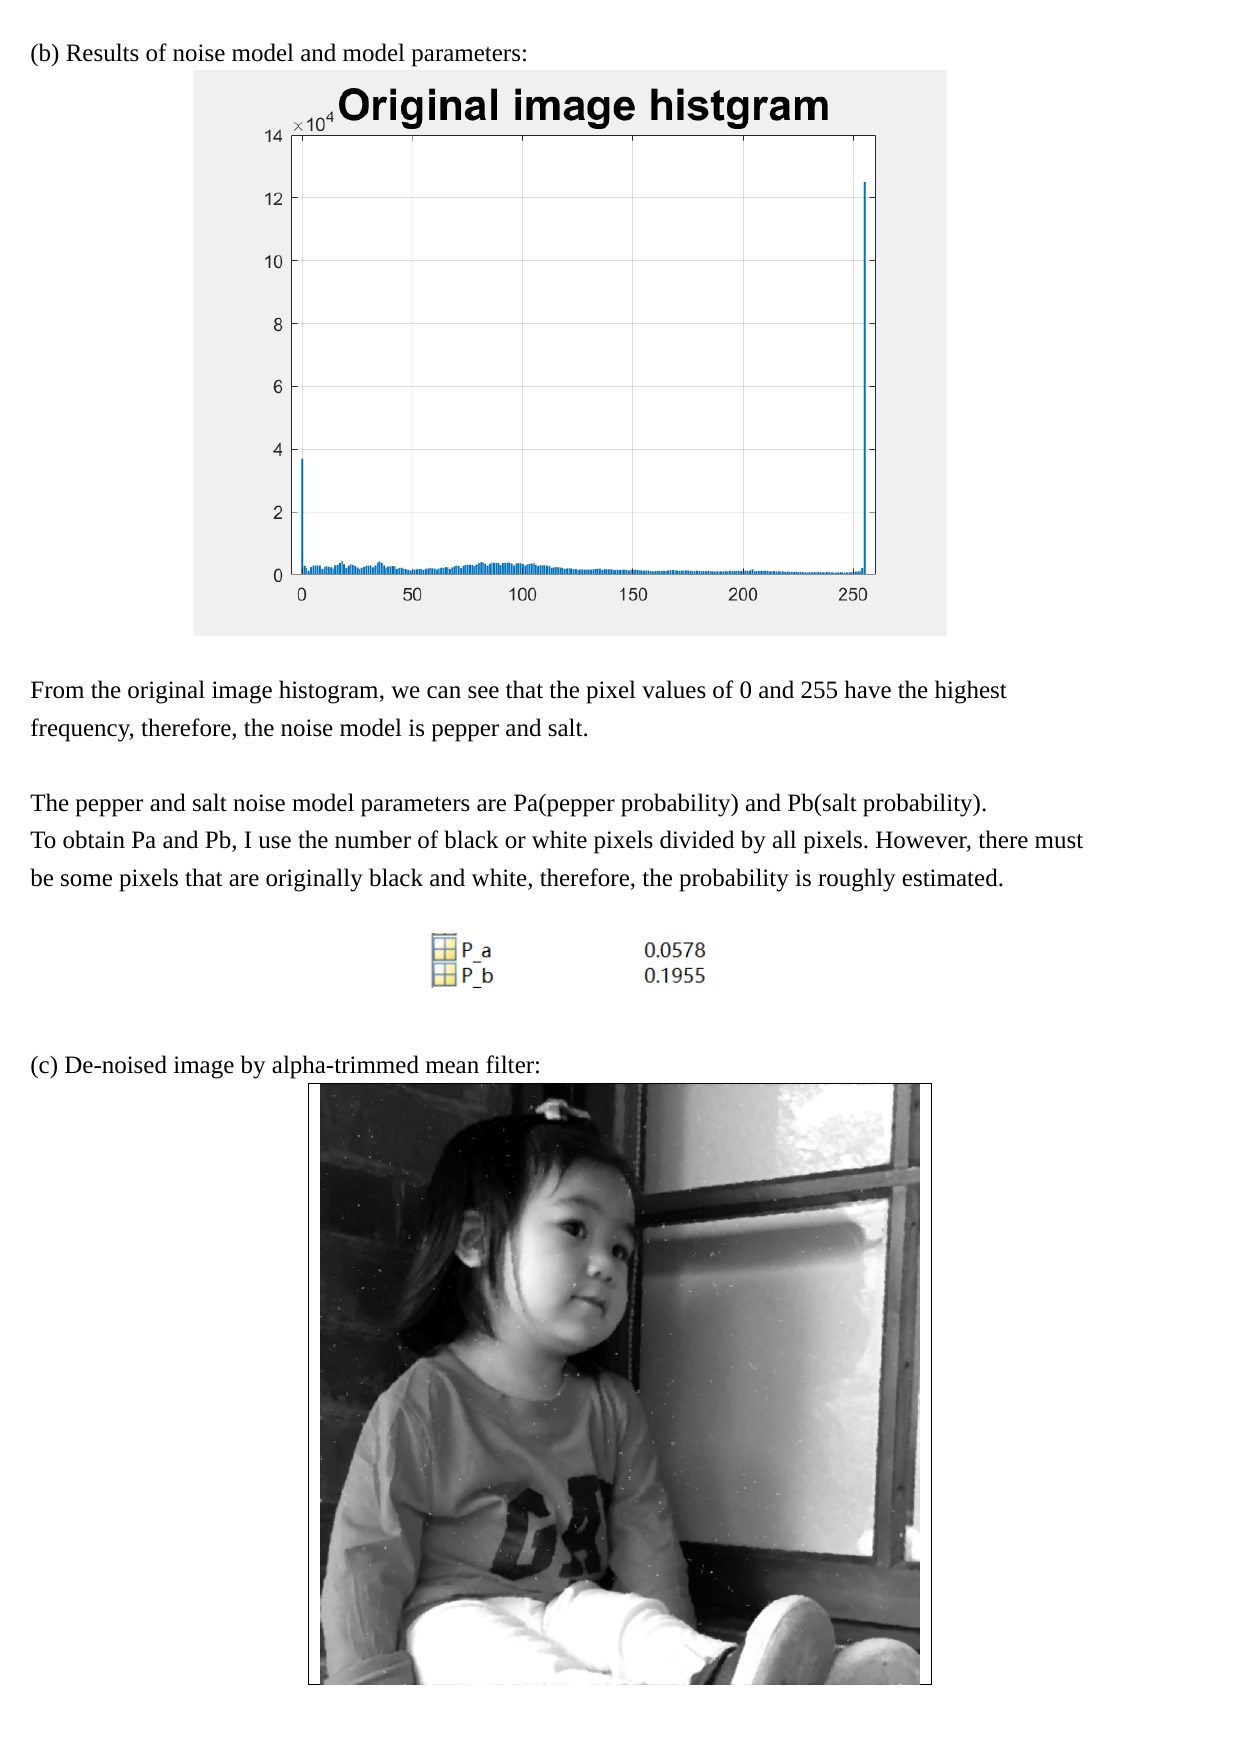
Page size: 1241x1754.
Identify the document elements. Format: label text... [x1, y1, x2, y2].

table_header [309, 1084, 320, 1684]
picture [193, 70, 947, 636]
text From the original image histogram, we can see that the pixel values of 0 and 255 have the highest frequency, therefore, the noise model is pepper and salt. [30, 671, 1110, 746]
text (c) De-noised image by alpha-trimmed mean filter: [30, 1046, 1210, 1083]
text The pepper and salt noise model parameters are Pa(pepper probability) and Pb(salt probability). [30, 783, 1110, 821]
picture [430, 933, 710, 988]
text To obtain Pa and Pb, I use the number of black or white pixels divided by all pixels. However, there must be some pixels that are originally black and white, therefore, the probability is roughly estimated. [30, 821, 1110, 896]
picture [320, 1084, 920, 1685]
text (b) Results of noise model and model parameters: [30, 33, 1110, 71]
table_header [920, 1084, 931, 1684]
